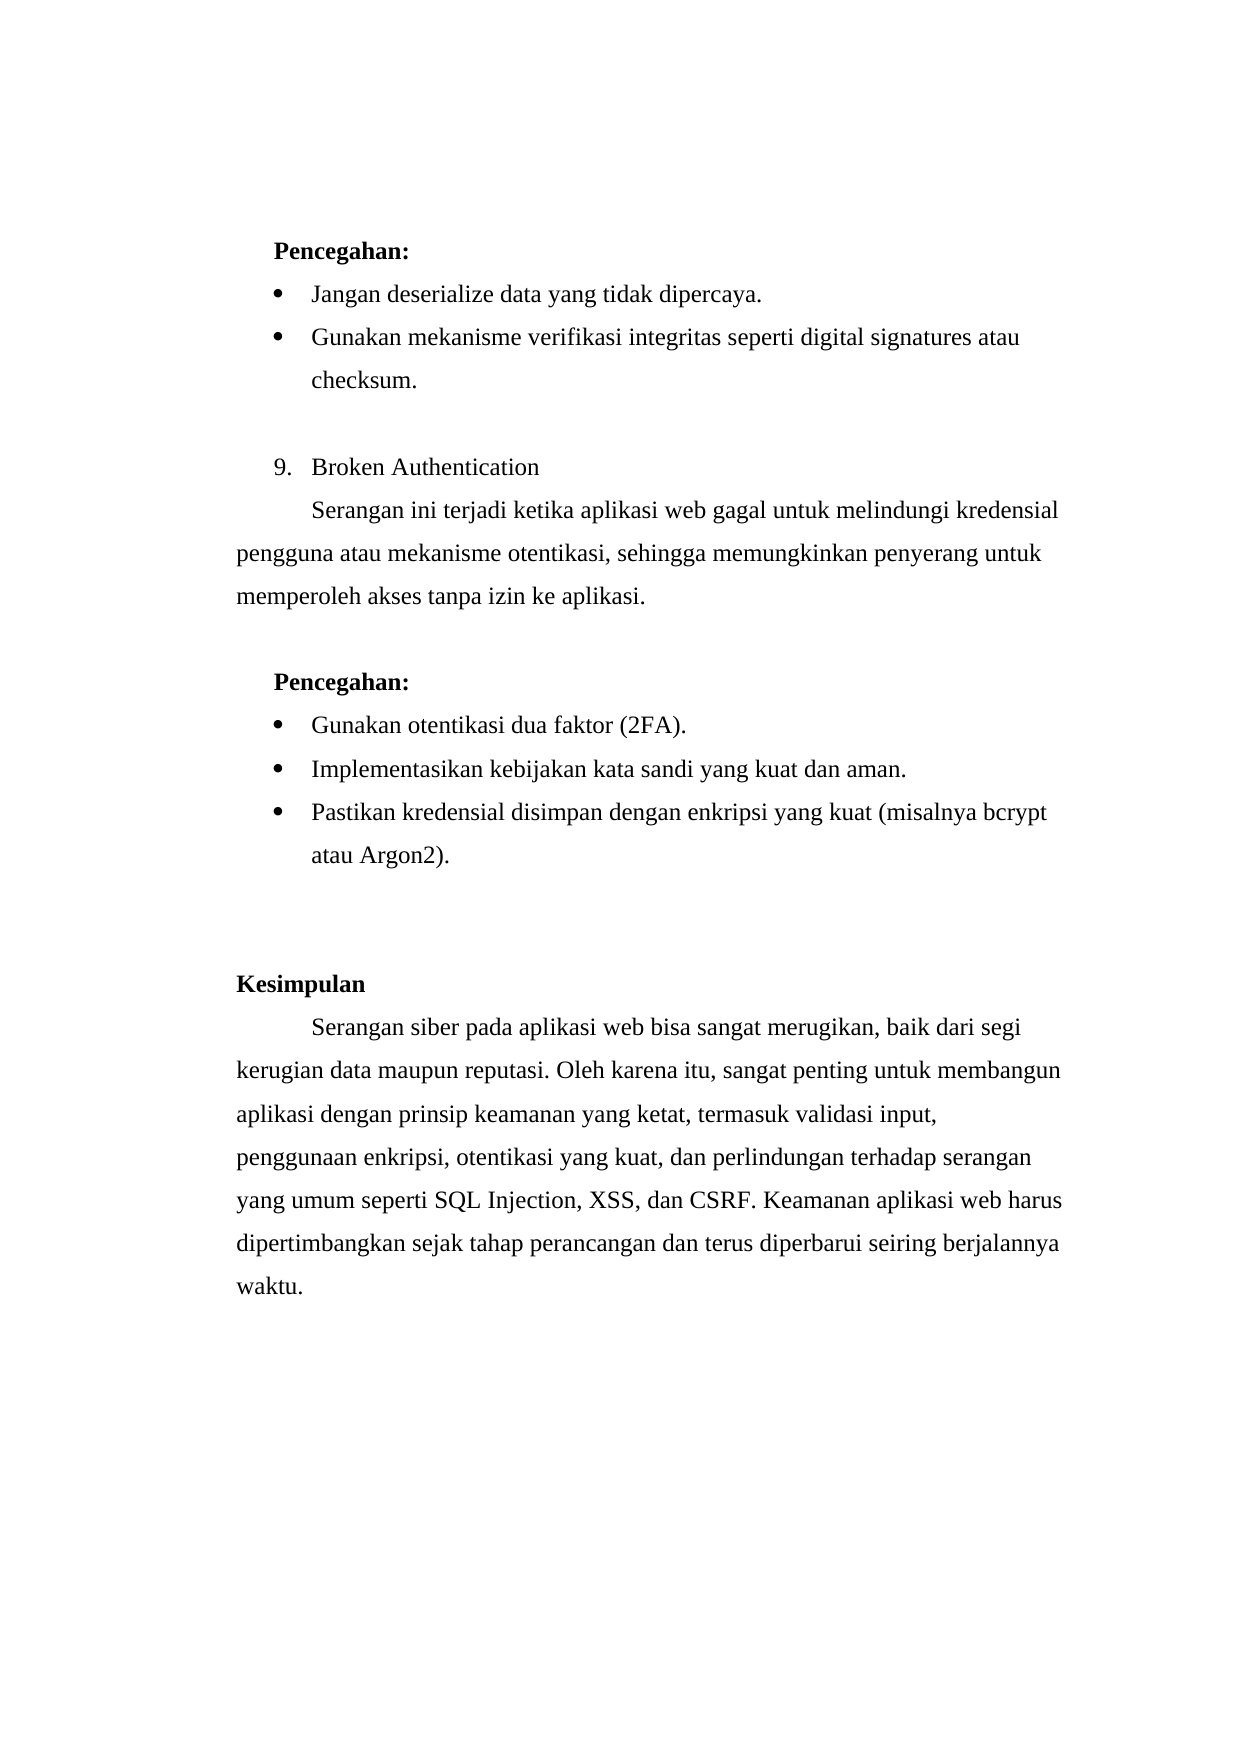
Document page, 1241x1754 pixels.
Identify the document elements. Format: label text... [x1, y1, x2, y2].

text Serangan siber pada aplikasi web bisa sangat merugikan, baik dari segi kerugian data maupun reputasi. Oleh karena itu, sangat penting untuk membangun aplikasi dengan prinsip keamanan yang ketat, termasuk validasi input, penggunaan enkripsi, otentikasi yang kuat, dan perlindungan terhadap serangan yang umum seperti SQL Injection, XSS, dan CSRF. Keamanan aplikasi web harus dipertimbangkan sejak tahap perancangan dan terus diperbarui seiring berjalannya waktu. [236, 1012, 1063, 1300]
text Serangan ini terjadi ketika aplikasi web gagal untuk melindungi kredensial pengguna atau mekanisme otentikasi, sehingga memungkinkan penyerang untuk memperoleh akses tanpa izin ke aplikasi. [236, 495, 1063, 610]
text Pencegahan: [236, 236, 1063, 265]
text Pencegahan: [236, 667, 1063, 696]
list Broken Authentication [274, 452, 1063, 481]
list Gunakan mekanisme verifikasi integritas seperti digital signatures atau checksum. [274, 322, 1063, 394]
text Kesimpulan [236, 969, 1063, 998]
list Implementasikan kebijakan kata sandi yang kuat dan aman. [274, 754, 1063, 782]
list Jangan deserialize data yang tidak dipercaya. [274, 279, 1063, 308]
list Pastikan kredensial disimpan dengan enkripsi yang kuat (misalnya bcrypt atau Argon2). [274, 797, 1063, 869]
list Gunakan otentikasi dua faktor (2FA). [274, 711, 1063, 739]
